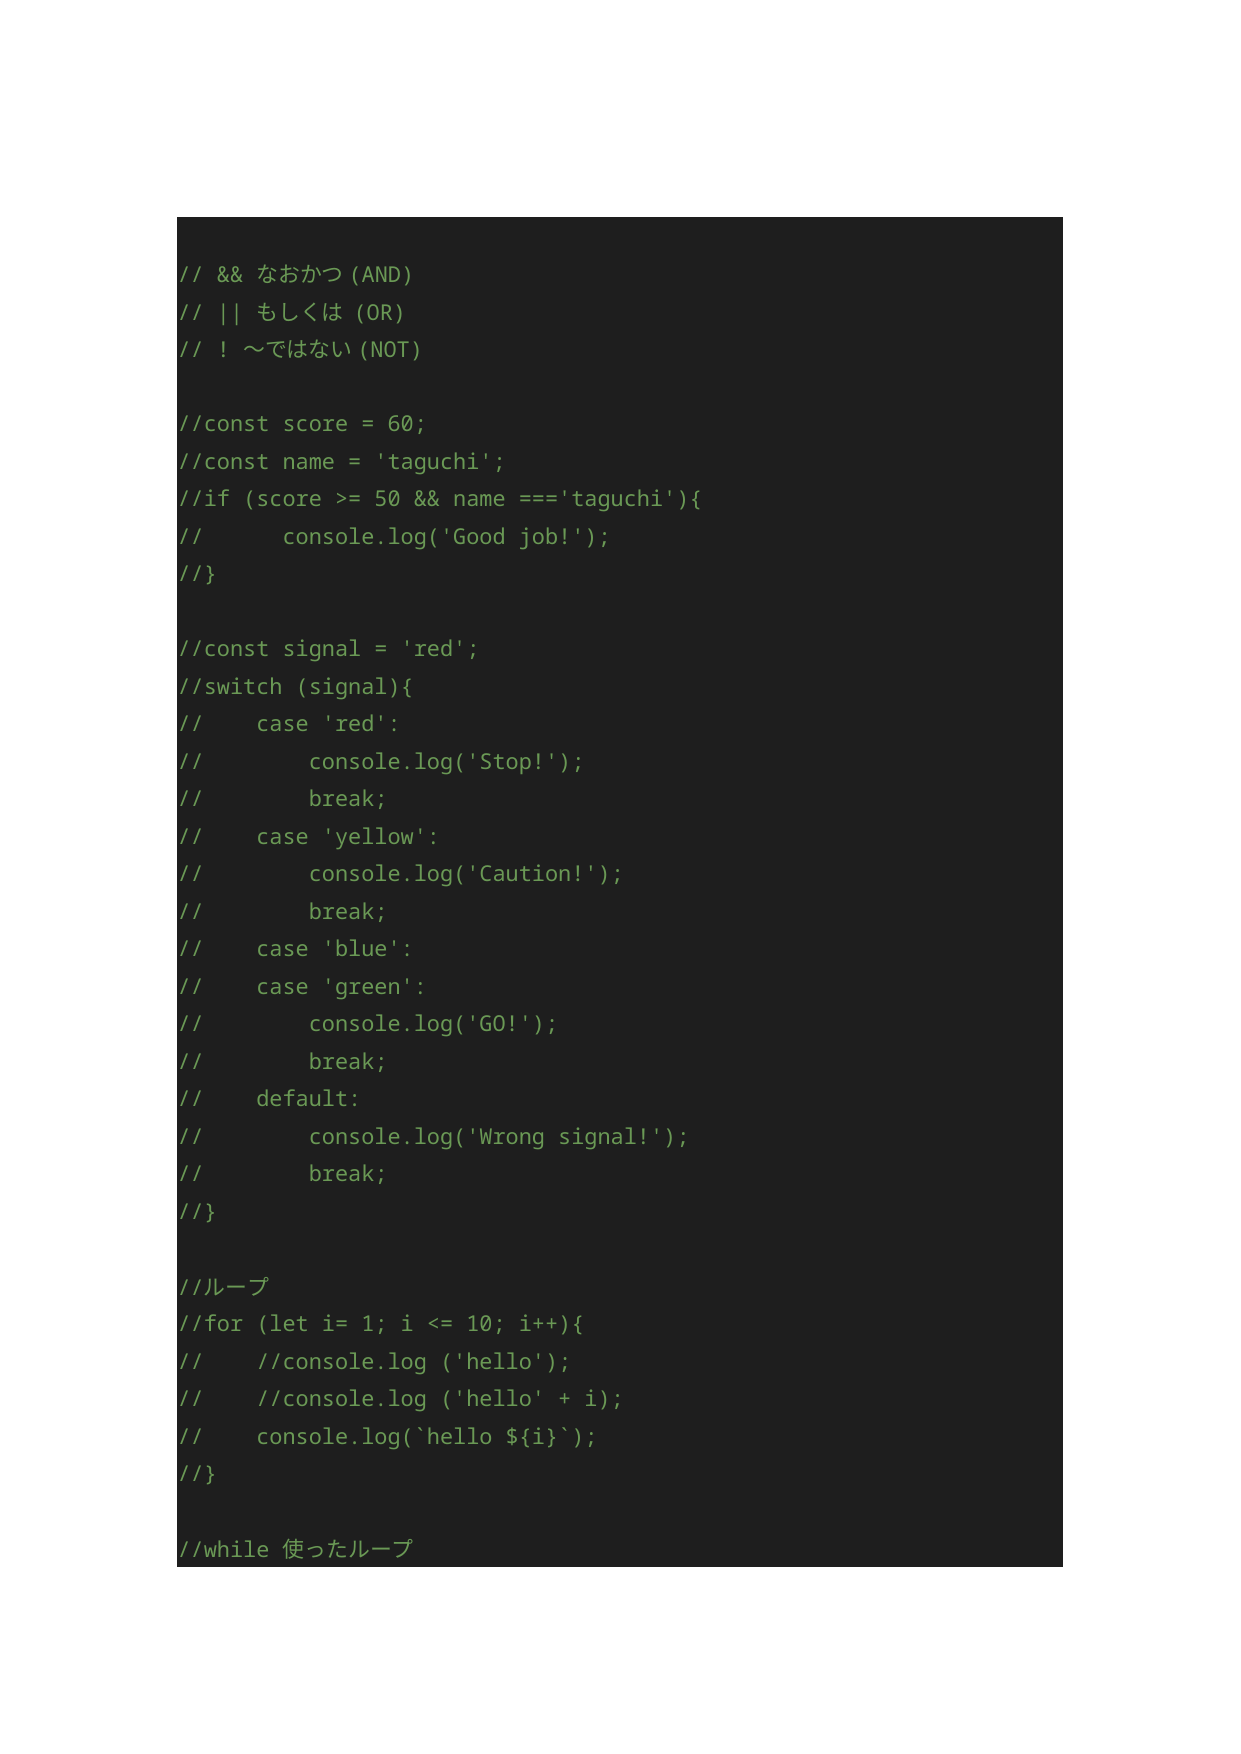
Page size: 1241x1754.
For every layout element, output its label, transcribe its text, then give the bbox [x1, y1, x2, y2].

text // console.log(`hello ${i}`); [177, 1417, 1063, 1454]
text //const signal = 'red'; [177, 629, 1063, 667]
text // console.log('Wrong signal!'); [177, 1117, 1063, 1154]
text // break; [177, 1042, 1063, 1079]
text //} [177, 1192, 1063, 1229]
text // || もしくは (OR) [177, 292, 1063, 329]
text // case 'green': [177, 967, 1063, 1004]
text // break; [177, 892, 1063, 929]
text // console.log('Stop!'); [177, 742, 1063, 779]
text // && なおかつ (AND) [177, 254, 1063, 292]
text //} [177, 1454, 1063, 1492]
text //} [177, 554, 1063, 592]
text // break; [177, 779, 1063, 817]
text // console.log('Caution!'); [177, 854, 1063, 892]
text // default: [177, 1079, 1063, 1117]
text // case 'blue': [177, 929, 1063, 967]
text // //console.log ('hello'); [177, 1342, 1063, 1379]
text //switch (signal){ [177, 667, 1063, 704]
text // case 'yellow': [177, 817, 1063, 854]
text //const name = 'taguchi'; [177, 442, 1063, 479]
text // console.log('GO!'); [177, 1004, 1063, 1042]
text // case 'red': [177, 704, 1063, 742]
text // ! ～ではない (NOT) [177, 329, 1063, 367]
text // console.log('Good job!'); [177, 517, 1063, 554]
text //ループ [177, 1267, 1063, 1304]
text //if (score >= 50 && name ==='taguchi'){ [177, 479, 1063, 517]
text //for (let i= 1; i <= 10; i++){ [177, 1304, 1063, 1342]
text //const score = 60; [177, 404, 1063, 442]
text // break; [177, 1154, 1063, 1192]
text // //console.log ('hello' + i); [177, 1379, 1063, 1417]
text //while 使ったループ [177, 1529, 1063, 1567]
